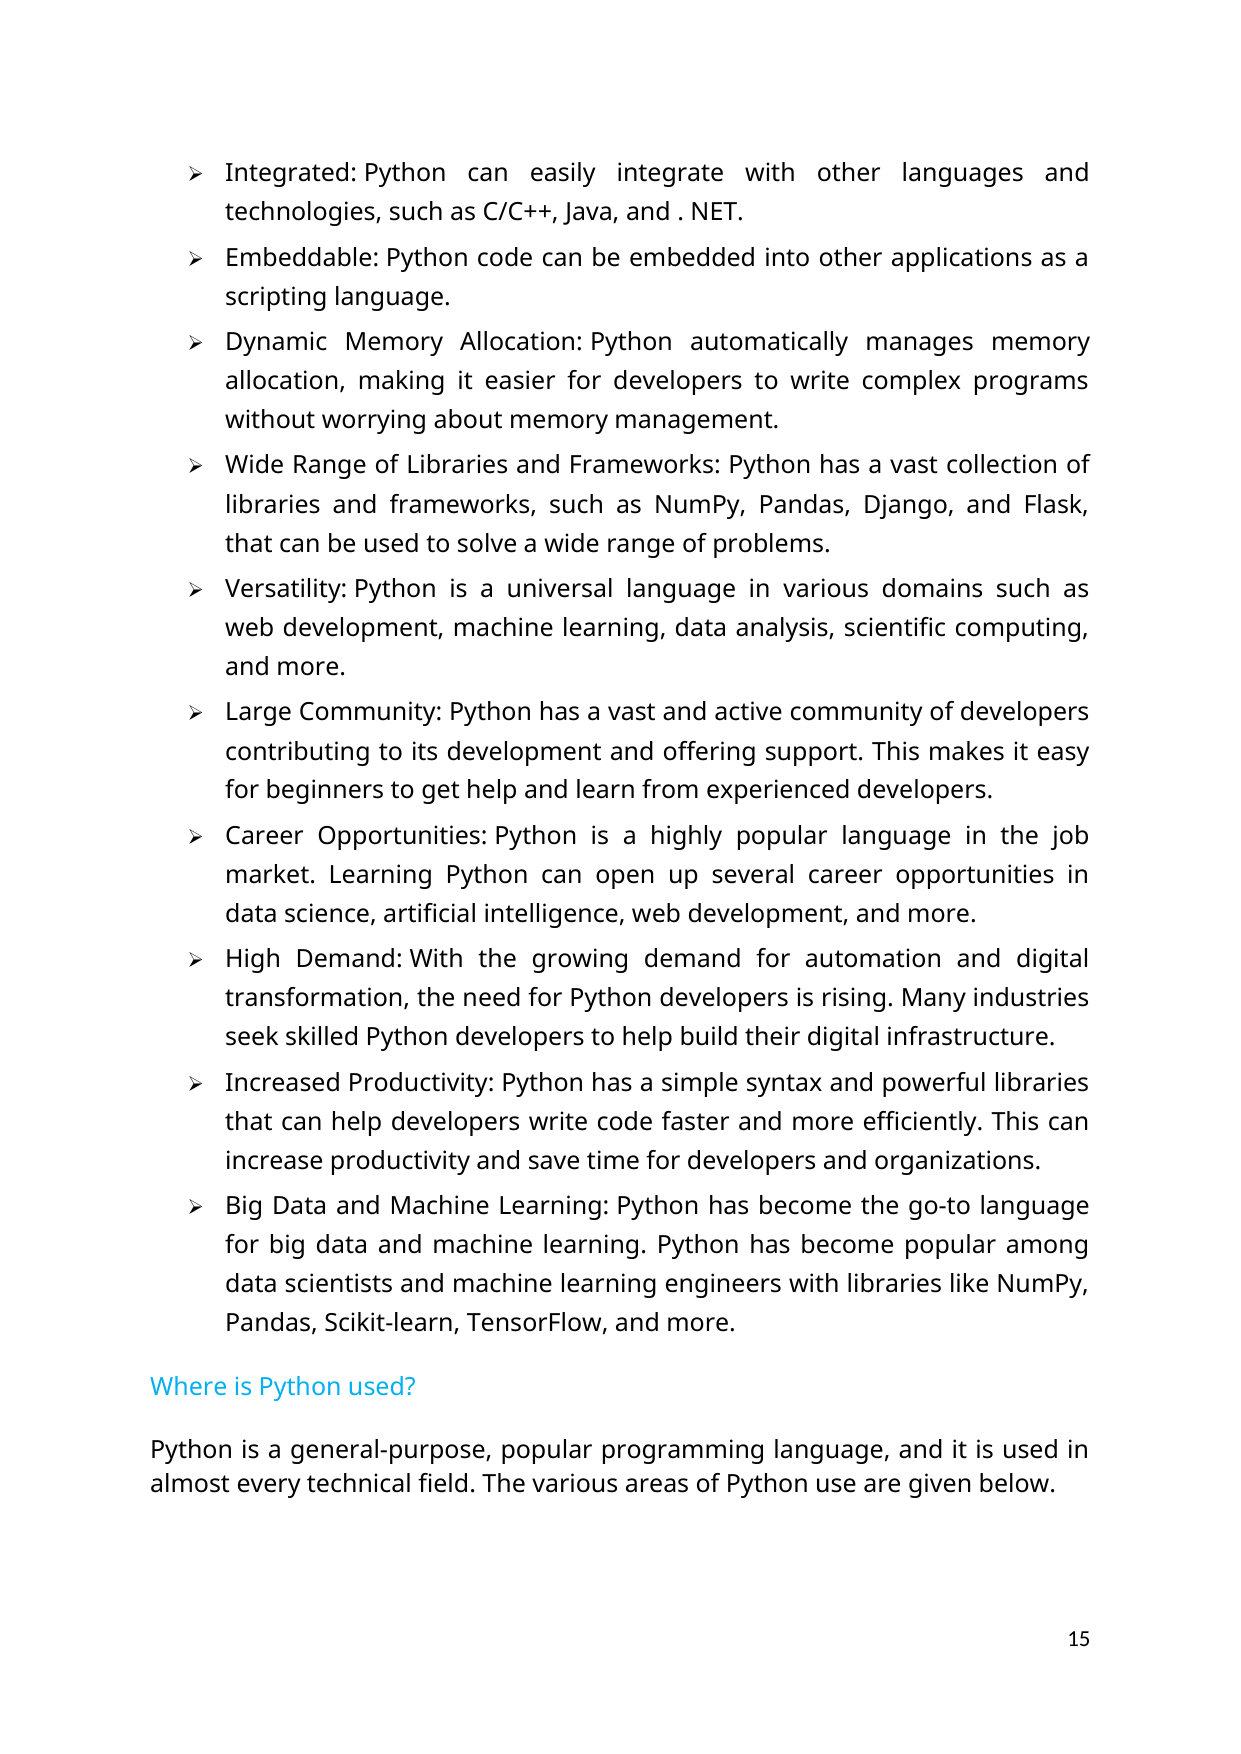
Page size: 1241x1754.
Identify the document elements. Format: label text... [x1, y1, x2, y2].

list Embeddable: Python code can be embedded into other applications as a scripting language. [187, 234, 1090, 312]
subtitle Where is Python used? [150, 1368, 1090, 1402]
list Versatility: Python is a universal language in various domains such as web development, machine learning, data analysis, scientific computing, and more. [187, 566, 1090, 683]
list Increased Productivity: Python has a simple syntax and powerful libraries that can help developers write code faster and more efficiently. This can increase productivity and save time for developers and organizations. [187, 1059, 1090, 1177]
list Big Data and Machine Learning: Python has become the go-to language for big data and machine learning. Python has become popular among data scientists and machine learning engineers with libraries like NumPy, Pandas, Scikit-learn, TensorFlow, and more. [187, 1183, 1090, 1339]
list Dynamic Memory Allocation: Python automatically manages memory allocation, making it easier for developers to write complex programs without worrying about memory management. [187, 319, 1090, 436]
text Python is a general-purpose, popular programming language, and it is used in almost every technical field. The various areas of Python use are given below. [150, 1431, 1090, 1499]
list Large Community: Python has a vast and active community of developers contributing to its development and offering support. This makes it easy for beginners to get help and learn from experienced developers. [187, 689, 1090, 806]
list High Demand: With the growing demand for automation and digital transformation, the need for Python developers is rising. Many industries seek skilled Python developers to help build their digital infrastructure. [187, 936, 1090, 1053]
list Wide Range of Libraries and Frameworks: Python has a vast collection of libraries and frameworks, such as NumPy, Pandas, Django, and Flask, that can be used to solve a wide range of problems. [187, 442, 1090, 559]
list Career Opportunities: Python is a highly popular language in the job market. Learning Python can open up several career opportunities in data science, artificial intelligence, web development, and more. [187, 812, 1090, 930]
list Integrated: Python can easily integrate with other languages and technologies, such as C/C++, Java, and . NET. [187, 150, 1090, 228]
